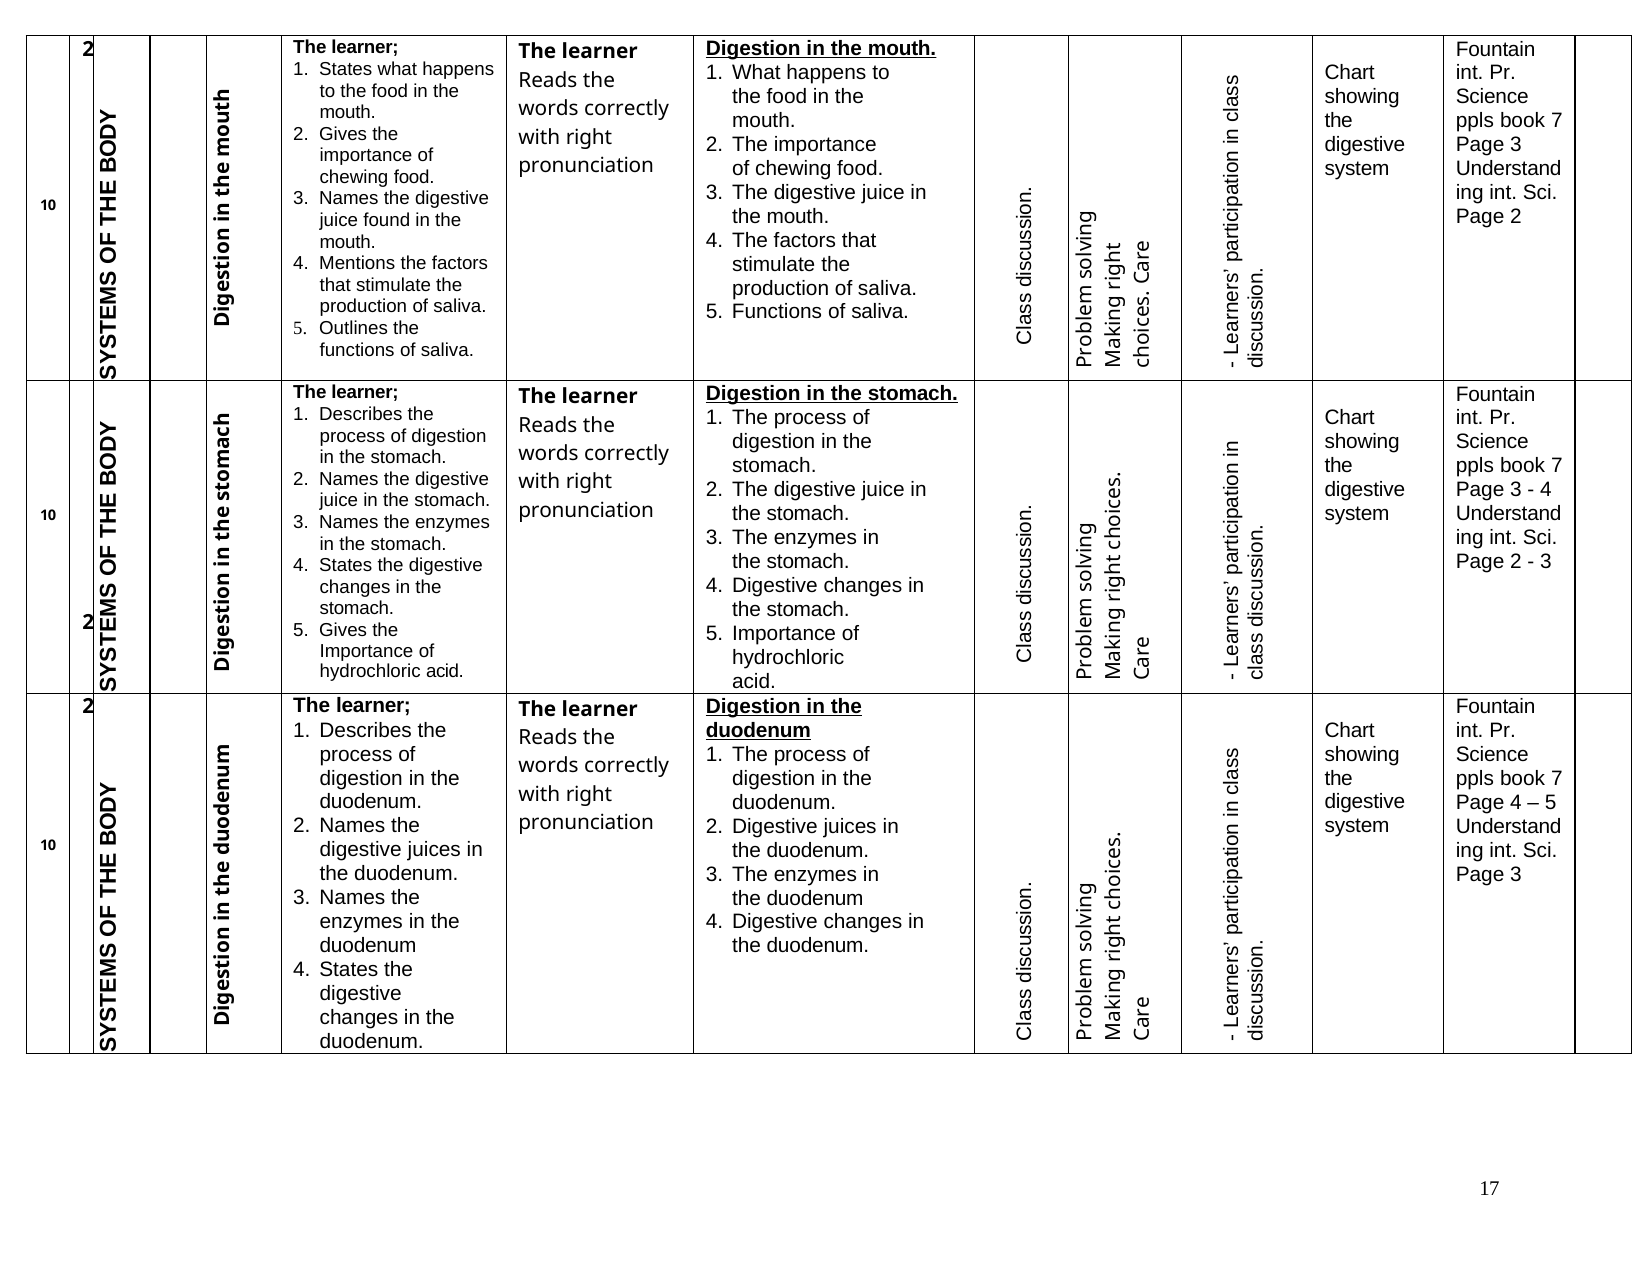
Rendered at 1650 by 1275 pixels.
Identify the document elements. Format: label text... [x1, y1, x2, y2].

table_header Fountain int. Pr. Science ppls book 7 Page 3 Understand ing int. Sci. Page 2 [1444, 36, 1574, 380]
table_cell Digestion in the stomach. The process of digestion in the stomach. The digestive juice in the stomach. The enzymes in the stomach. Digestive changes in the stomach. Importance of hydrochloric acid. [694, 381, 974, 693]
table_cell 2 [70, 694, 93, 1053]
table_header Digestion in the mouth. What happens to the food in the mouth. The importance of chewing food. The digestive juice in the mouth. The factors that stimulate the production of saliva. Functions of saliva. [694, 36, 974, 380]
table_cell The learner; Describes the process of digestion in the duodenum. Names the digestive juices in the duodenum. Names the enzymes in the duodenum States the digestive changes in the duodenum. [282, 694, 506, 1053]
table_cell Chart showing the digestive system [1313, 381, 1443, 693]
table_header Class discussion. [975, 36, 1068, 380]
table_cell [1576, 694, 1631, 1053]
table_header Digestion in the mouth [207, 36, 281, 380]
table_header Problem solving Making right choices. Care [1069, 36, 1181, 380]
table_header Chart showing the digestive system [1313, 36, 1443, 380]
table_cell The learner Reads the words correctly with right pronunciation [507, 694, 693, 1053]
table_header - Learners’ participation in class discussion. [1182, 36, 1312, 380]
table_cell SYSTEMS OF THE BODY [94, 694, 149, 1053]
table_cell Problem solving Making right choices. Care [1069, 694, 1181, 1053]
table_cell 2 [70, 381, 93, 693]
table_header The learner; States what happens to the food in the mouth. Gives the importance of chewing food. Names the digestive juice found in the mouth. Mentions the factors that stimulate the production of saliva. Outlines the functions of saliva. [282, 36, 506, 380]
table_cell Digestion in the duodenum [207, 694, 281, 1053]
table_cell - Learners’ participation in class discussion. [1182, 694, 1312, 1053]
table_cell Chart showing the digestive system [1313, 694, 1443, 1053]
table_cell - Learners’ participation in class discussion. [1182, 381, 1312, 693]
table_cell The learner; Describes the process of digestion in the stomach. Names the digestive juice in the stomach. Names the enzymes in the stomach. States the digestive changes in the stomach. Gives the Importance of hydrochloric acid. [282, 381, 506, 693]
table_cell 10 [27, 381, 69, 693]
table_cell Digestion in the duodenum The process of digestion in the duodenum. Digestive juices in the duodenum. The enzymes in the duodenum Digestive changes in the duodenum. [694, 694, 974, 1053]
table_cell Fountain int. Pr. Science ppls book 7 Page 4 – 5 Understand ing int. Sci. Page 3 [1444, 694, 1574, 1053]
table_cell Fountain int. Pr. Science ppls book 7 Page 3 - 4 Understand ing int. Sci. Page 2 - 3 [1444, 381, 1574, 693]
table_cell Class discussion. [975, 381, 1068, 693]
table_header [151, 36, 206, 380]
table_cell Digestion in the stomach [207, 381, 281, 693]
table_cell [1576, 381, 1631, 693]
table_cell SYSTEMS OF THE BODY [94, 381, 149, 693]
table_header 10 [27, 36, 69, 380]
table_cell [151, 381, 206, 693]
table_header SYSTEMS OF THE BODY [94, 36, 149, 380]
table_cell 10 [27, 694, 69, 1053]
table_cell [151, 694, 206, 1053]
table_cell The learner Reads the words correctly with right pronunciation [507, 381, 693, 693]
table_header [1576, 36, 1631, 380]
table_cell Problem solving Making right choices. Care [1069, 381, 1181, 693]
table_header 2 [70, 36, 93, 380]
table_cell Class discussion. [975, 694, 1068, 1053]
table_header The learner Reads the words correctly with right pronunciation [507, 36, 693, 380]
